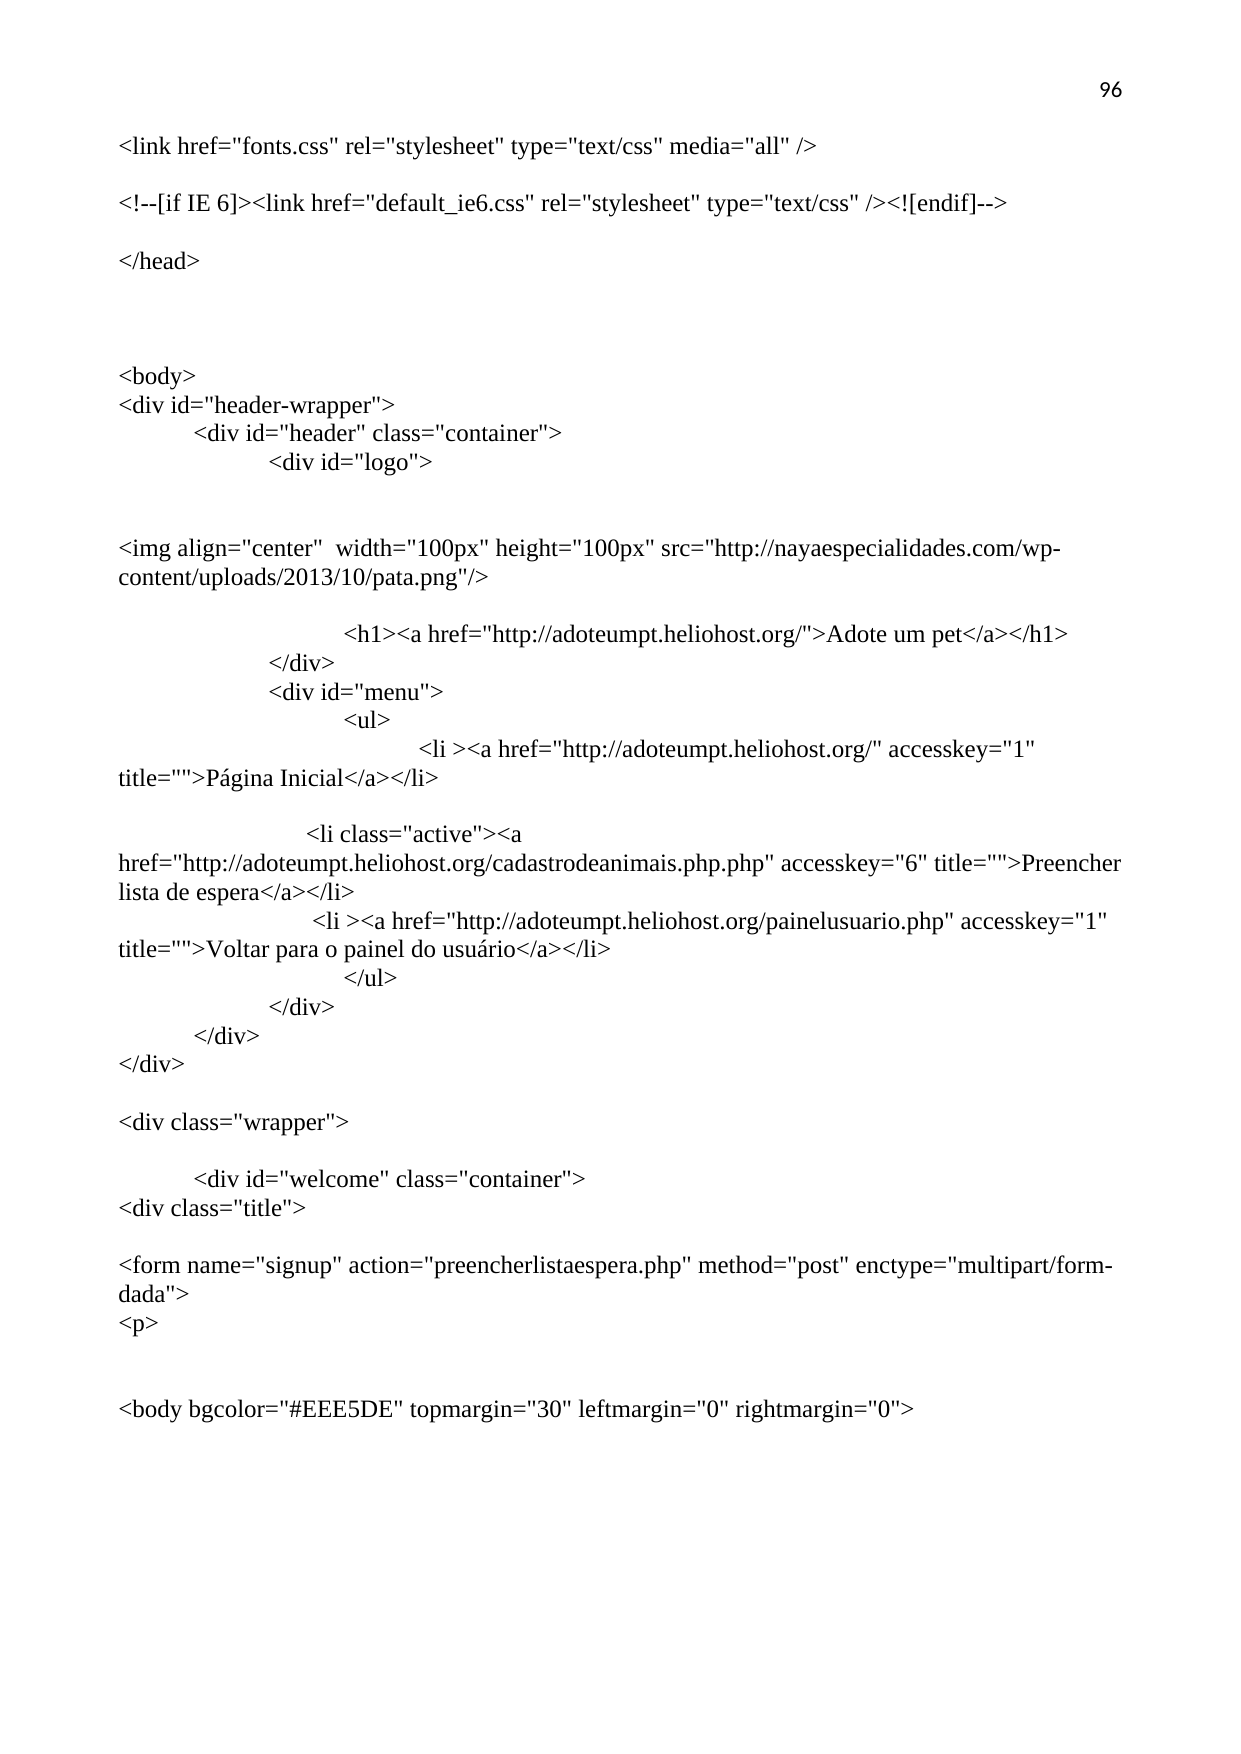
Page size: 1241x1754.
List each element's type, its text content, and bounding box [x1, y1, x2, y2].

text <li ><a href="http://adoteumpt.heliohost.org/" accesskey="1" title="">Página Inicial</a></li> [118, 734, 1122, 792]
text </div> [118, 1021, 1122, 1049]
text <ul> [118, 705, 1122, 734]
text <img align="center" width="100px" height="100px" src="http://nayaespecialidades.com/wp-content/uploads/2013/10/pata.png"/> [118, 533, 1122, 590]
text </div> [118, 648, 1122, 677]
text <div class="wrapper"> [118, 1107, 1122, 1136]
text <h1><a href="http://adoteumpt.heliohost.org/">Adote um pet</a></h1> [118, 619, 1122, 648]
text <li ><a href="http://adoteumpt.heliohost.org/painelusuario.php" accesskey="1" title="">Voltar para o painel do usuário</a></li> [118, 906, 1122, 963]
text </div> [118, 992, 1122, 1021]
text </ul> [118, 963, 1122, 992]
text <div id="header" class="container"> [118, 418, 1122, 447]
text <link href="fonts.css" rel="stylesheet" type="text/css" media="all" /> [118, 131, 1122, 160]
text <li class="active"><a href="http://adoteumpt.heliohost.org/cadastrodeanimais.php.php" accesskey="6" title="">Preencher lista de espera</a></li> [118, 819, 1122, 906]
text <div id="welcome" class="container"> [118, 1164, 1122, 1193]
text <body> [118, 361, 1122, 390]
text </head> [118, 246, 1122, 275]
text <div id="header-wrapper"> [118, 390, 1122, 418]
text <div class="title"> [118, 1193, 1122, 1221]
text <div id="menu"> [118, 677, 1122, 705]
text <div id="logo"> [118, 447, 1122, 476]
text <body bgcolor="#EEE5DE" topmargin="30" leftmargin="0" rightmargin="0"> [118, 1394, 1122, 1423]
text </div> [118, 1049, 1122, 1078]
text <form name="signup" action="preencherlistaespera.php" method="post" enctype="multipart/form-dada"> [118, 1250, 1122, 1308]
text <!--[if IE 6]><link href="default_ie6.css" rel="stylesheet" type="text/css" /><![endif]--> [118, 188, 1122, 217]
text <p> [118, 1308, 1122, 1336]
